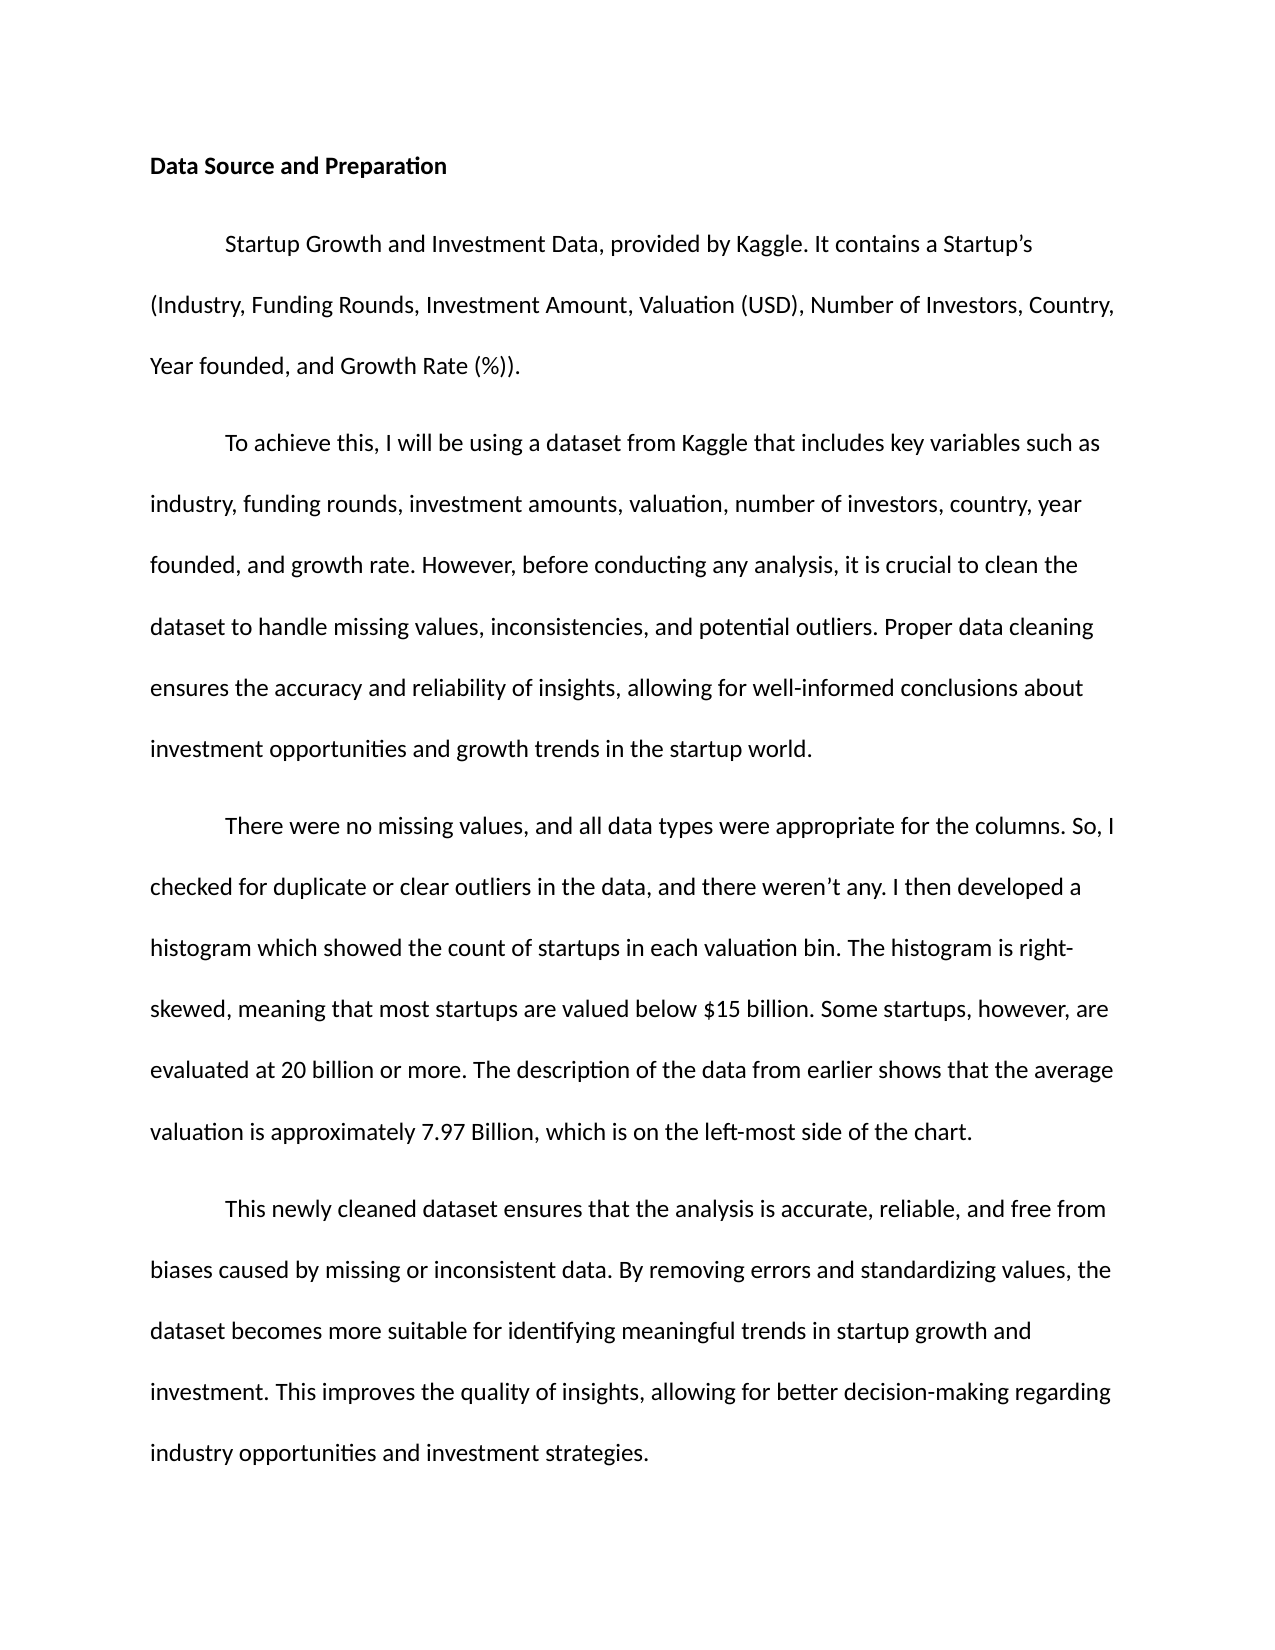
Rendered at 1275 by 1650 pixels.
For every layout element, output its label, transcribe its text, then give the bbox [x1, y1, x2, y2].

text There were no missing values, and all data types were appropriate for the columns. So, I checked for duplicate or clear outliers in the data, and there weren’t any. I then developed a histogram which showed the count of startups in each valuation bin. The histogram is right-skewed, meaning that most startups are valued below $15 billion. Some startups, however, are evaluated at 20 billion or more. The description of the data from earlier shows that the average valuation is approximately 7.97 Billion, which is on the left-most side of the chart. [150, 810, 1125, 1146]
text Startup Growth and Investment Data, provided by Kaggle. It contains a Startup’s (Industry, Funding Rounds, Investment Amount, Valuation (USD), Number of Investors, Country, Year founded, and Growth Rate (%)). [150, 228, 1125, 380]
text Data Source and Preparation [150, 150, 1125, 181]
text This newly cleaned dataset ensures that the analysis is accurate, reliable, and free from biases caused by missing or inconsistent data. By removing errors and standardizing values, the dataset becomes more suitable for identifying meaningful trends in startup growth and investment. This improves the quality of insights, allowing for better decision-making regarding industry opportunities and investment strategies. [150, 1193, 1125, 1468]
text To achieve this, I will be using a dataset from Kaggle that includes key variables such as industry, funding rounds, investment amounts, valuation, number of investors, country, year founded, and growth rate. However, before conducting any analysis, it is crucial to clean the dataset to handle missing values, inconsistencies, and potential outliers. Proper data cleaning ensures the accuracy and reliability of insights, allowing for well-informed conclusions about investment opportunities and growth trends in the startup world. [150, 427, 1125, 763]
